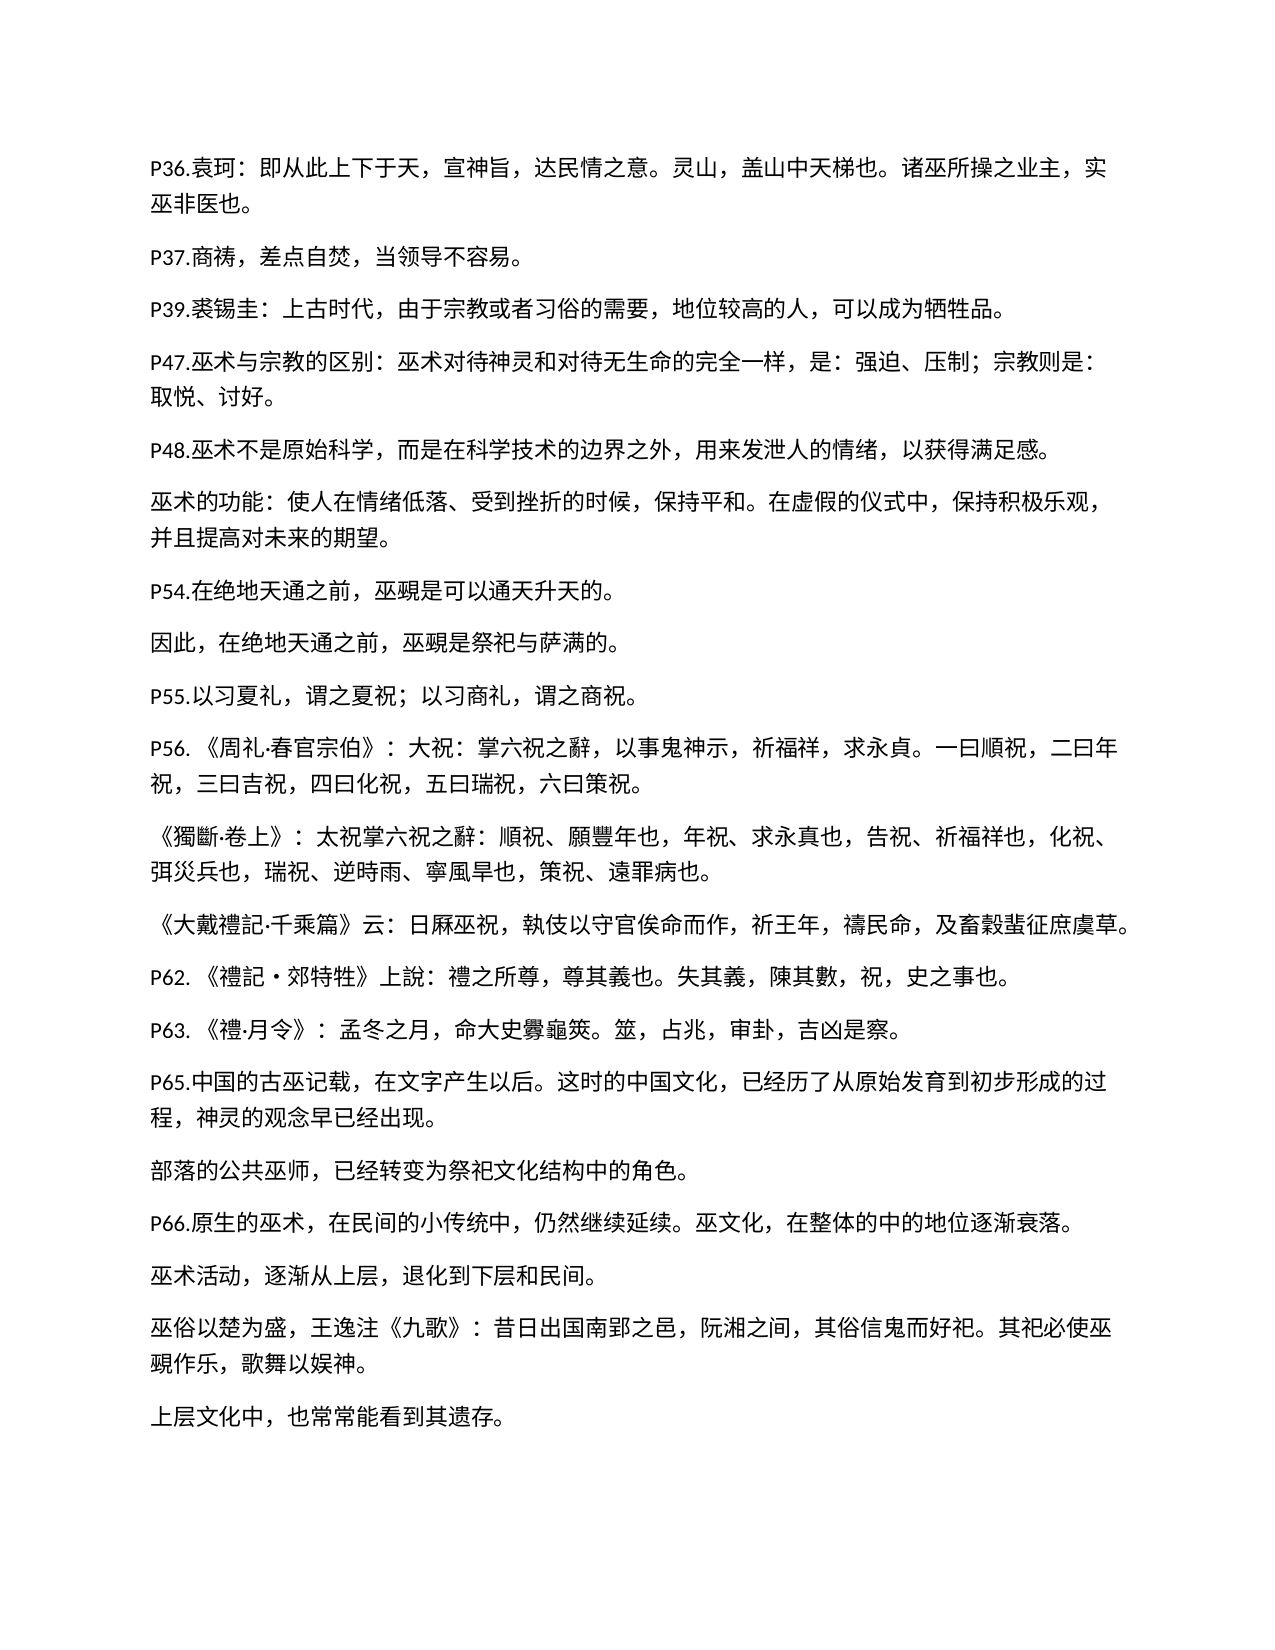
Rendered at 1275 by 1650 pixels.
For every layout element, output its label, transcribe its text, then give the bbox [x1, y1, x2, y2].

text P39.裘锡圭：上古时代，由于宗教或者习俗的需要，地位较高的人，可以成为牺牲品。 [150, 291, 1125, 324]
text P37.商祷，差点自焚，当领导不容易。 [150, 238, 1125, 272]
text 上层文化中，也常常能看到其遗存。 [150, 1398, 1125, 1432]
text P66.原生的巫术，在民间的小传统中，仍然继续延续。巫文化，在整体的中的地位逐渐衰落。 [150, 1205, 1125, 1238]
text P55.以习夏礼，谓之夏祝；以习商礼，谓之商祝。 [150, 677, 1125, 711]
text P36.袁珂：即从此上下于天，宣神旨，达民情之意。灵山，盖山中天梯也。诸巫所操之业主，实巫非医也。 [150, 150, 1125, 219]
text P56. 《周礼·春官宗伯》：大祝：掌六祝之辭，以事鬼神示，祈福祥，求永貞。一曰順祝，二曰年祝，三曰吉祝，四曰化祝，五曰瑞祝，六曰策祝。 [150, 730, 1125, 799]
text P54.在绝地天通之前，巫覡是可以通天升天的。 [150, 572, 1125, 606]
text 巫术的功能：使人在情绪低落、受到挫折的时候，保持平和。在虚假的仪式中，保持积极乐观，并且提高对未来的期望。 [150, 484, 1125, 553]
text P65.中国的古巫记载，在文字产生以后。这时的中国文化，已经历了从原始发育到初步形成的过程，神灵的观念早已经出现。 [150, 1064, 1125, 1133]
text 因此，在绝地天通之前，巫覡是祭祀与萨满的。 [150, 625, 1125, 658]
text 巫俗以楚为盛，王逸注《九歌》：昔日出国南郢之邑，阮湘之间，其俗信鬼而好祀。其祀必使巫覡作乐，歌舞以娱神。 [150, 1310, 1125, 1379]
text P48.巫术不是原始科学，而是在科学技术的边界之外，用来发泄人的情绪，以获得满足感。 [150, 432, 1125, 465]
text 《大戴禮記·千乘篇》云：日厤巫祝，執伎以守官俟命而作，祈王年，禱民命，及畜穀蜚征庶虞草。 [150, 907, 1125, 940]
text P62. 《禮記•郊特牲》上說：禮之所尊，尊其義也。失其義，陳其數，祝，史之事也。 [150, 959, 1125, 992]
text P47.巫术与宗教的区别：巫术对待神灵和对待无生命的完全一样，是：强迫、压制；宗教则是：取悦、讨好。 [150, 343, 1125, 412]
text P63. 《禮·月令》：孟冬之月，命大史釁龜筴。筮，占兆，审卦，吉凶是察。 [150, 1012, 1125, 1045]
text 《獨斷·卷上》：太祝掌六祝之辭：順祝、願豐年也，年祝、求永真也，告祝、祈福祥也，化祝、弭災兵也，瑞祝、逆時雨、寧風旱也，策祝、遠罪病也。 [150, 818, 1125, 887]
text 巫术活动，逐渐从上层，退化到下层和民间。 [150, 1257, 1125, 1291]
text 部落的公共巫师，已经转变为祭祀文化结构中的角色。 [150, 1152, 1125, 1186]
